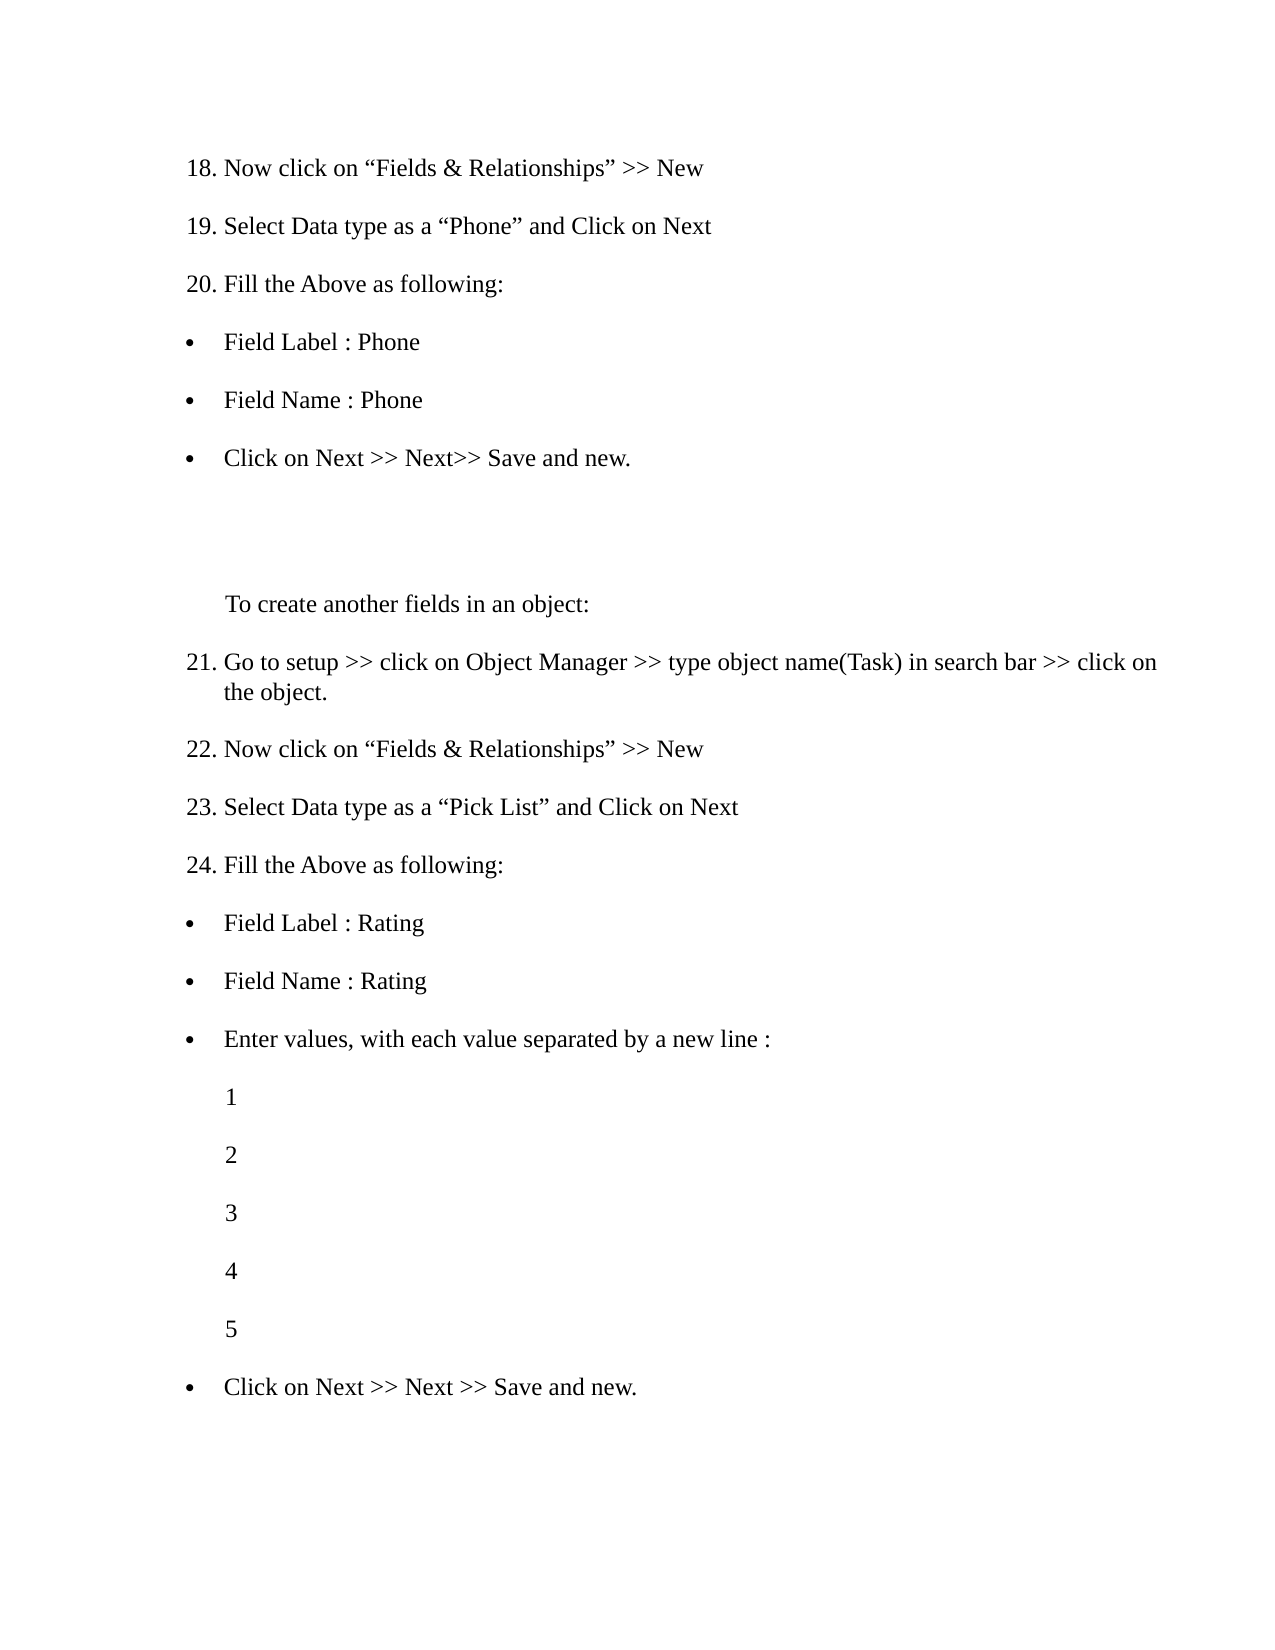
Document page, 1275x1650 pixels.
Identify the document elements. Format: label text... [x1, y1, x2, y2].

list Click on Next >> Next>> Save and new. [186, 443, 1168, 471]
text 3 [225, 1198, 1168, 1227]
list Fill the Above as following: [186, 269, 1168, 298]
text 1 [225, 1082, 1168, 1111]
list Field Label : Phone [186, 327, 1168, 356]
list Field Name : Rating [186, 966, 1168, 995]
text 5 [225, 1314, 1168, 1342]
list Enter values, with each value separated by a new line : [186, 1024, 1168, 1053]
list Field Name : Phone [186, 385, 1168, 413]
list Select Data type as a “Phone” and Click on Next [186, 211, 1168, 240]
text To create another fields in an object: [225, 589, 1168, 617]
list Field Label : Rating [186, 908, 1168, 937]
list Select Data type as a “Pick List” and Click on Next [186, 792, 1168, 821]
text 2 [225, 1140, 1168, 1169]
list Go to setup >> click on Object Manager >> type object name(Task) in search bar >> click on the object. [186, 647, 1168, 705]
list Click on Next >> Next >> Save and new. [186, 1372, 1168, 1400]
list Now click on “Fields & Relationships” >> New [186, 734, 1168, 763]
text 4 [225, 1256, 1168, 1284]
list Now click on “Fields & Relationships” >> New [186, 153, 1168, 182]
list Fill the Above as following: [186, 850, 1168, 879]
